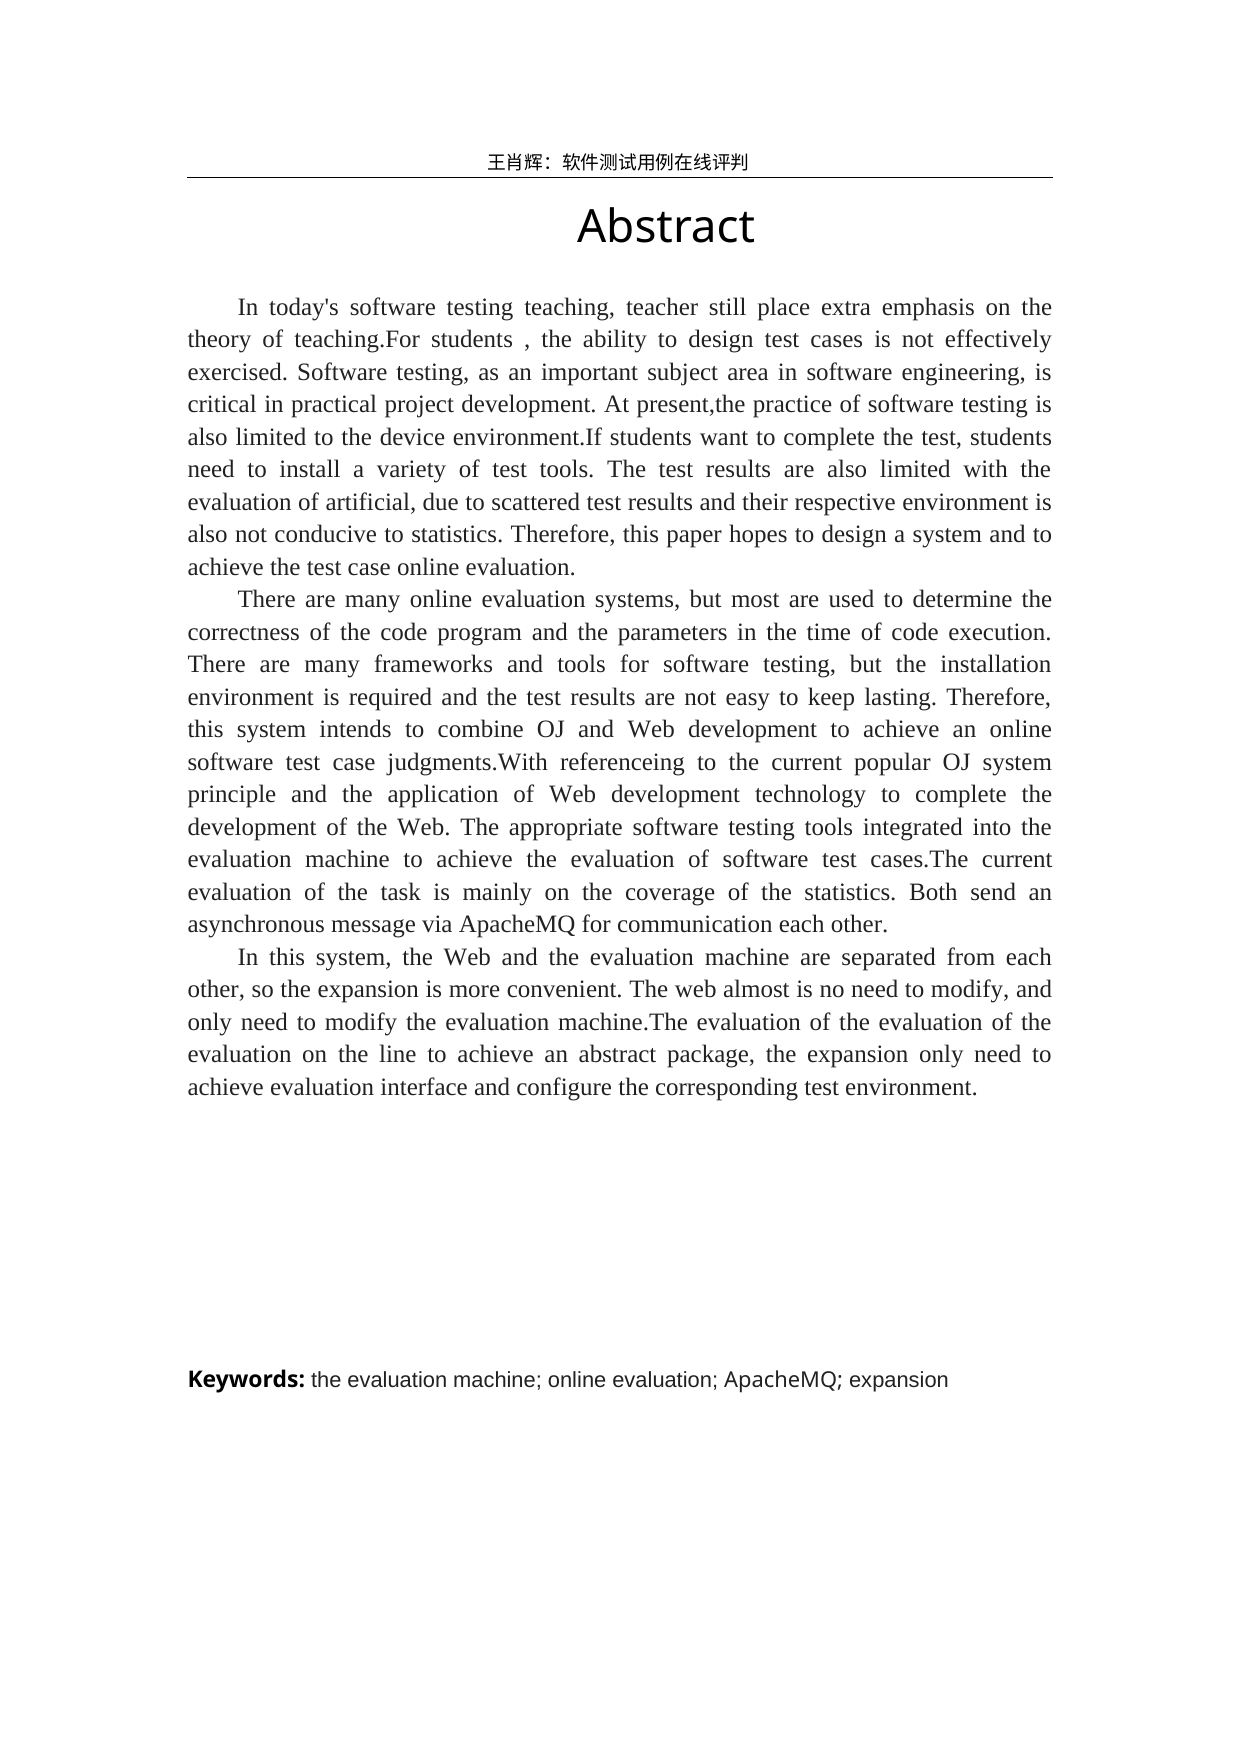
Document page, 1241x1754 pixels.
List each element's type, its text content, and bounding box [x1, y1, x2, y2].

text In today's software testing teaching, teacher still place extra emphasis on the theory of teaching.For students , the ability to design test cases is not effectively exercised. Software testing, as an important subject area in software engineering, is critical in practical project development. At present,the practice of software testing is also limited to the device environment.If students want to complete the test, students need to install a variety of test tools. The test results are also limited with the evaluation of artificial, due to scattered test results and their respective environment is also not conducive to statistics. Therefore, this paper hopes to design a system and to achieve the test case online evaluation. [187, 290, 1053, 582]
text There are many online evaluation systems, but most are used to determine the correctness of the code program and the parameters in the time of code execution. There are many frameworks and tools for software testing, but the installation environment is required and the test results are not easy to keep lasting. Therefore, this system intends to combine OJ and Web development to achieve an online software test case judgments.With referenceing to the current popular OJ system principle and the application of Web development technology to complete the development of the Web. The appropriate software testing tools integrated into the evaluation machine to achieve the evaluation of software test cases.The current evaluation of the task is mainly on the coverage of the statistics. Both send an asynchronous message via ApacheMQ for communication each other. [187, 582, 1053, 940]
text In this system, the Web and the evaluation machine are separated from each other, so the expansion is more convenient. The web almost is no need to modify, and only need to modify the evaluation machine.The evaluation of the evaluation of the evaluation on the line to achieve an abstract package, the expansion only need to achieve evaluation interface and configure the corresponding test environment. [187, 940, 1053, 1102]
text Keywords: the evaluation machine; online evaluation; ApacheMQ; expansion [187, 1362, 1053, 1395]
text Abstract [187, 192, 1053, 290]
